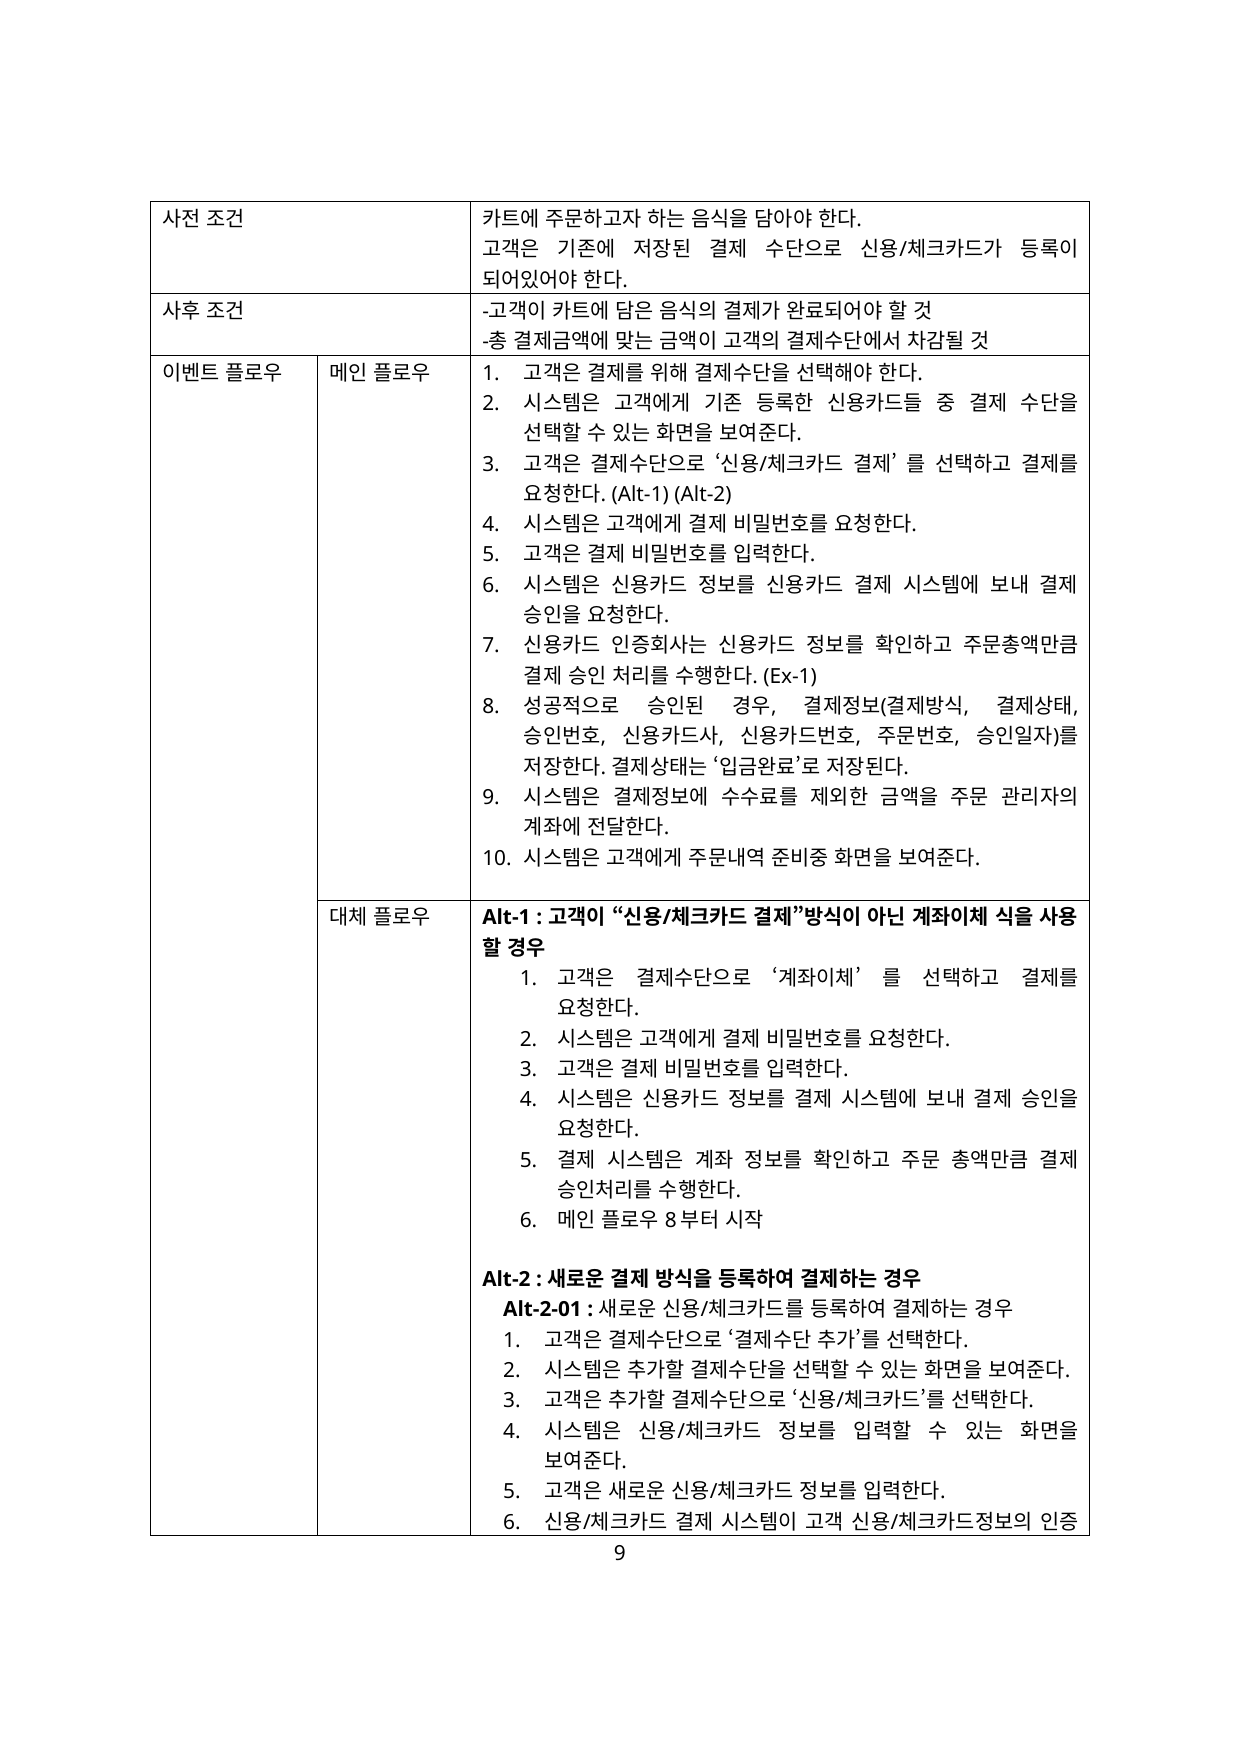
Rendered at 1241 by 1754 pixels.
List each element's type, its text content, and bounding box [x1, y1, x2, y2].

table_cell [471, 901, 1089, 1535]
table_cell 카트에 주문하고자 하는 음식을 담아야 한다. 고객은 기존에 저장된 결제 수단으로 신용/체크카드가 등록이 되어있어야 한다. [471, 202, 1089, 293]
table_cell 고객은 결제를 위해 결제수단을 선택해야 한다. 시스템은 고객에게 기존 등록한 신용카드들 중 결제 수단을 선택할 수 있는 화면을 보여준다. 고객은 결제수단으로 ‘신용/체크카드 결제’ 를 선택하고 결제를 요청한다. (Alt-1) (Alt-2) 시스템은 고객에게 결제 비밀번호를 요청한다. 고객은 결제 비밀번호를 입력한다. 시스템은 신용카드 정보를 신용카드 결제 시스템에 보내 결제 승인을 요청한다. 신용카드 인증회사는 신용카드 정보를 확인하고 주문총액만큼 결제 승인 처리를 수행한다. (Ex-1) 성공적으로 승인된 경우, 결제정보(결제방식, 결제상태, 승인번호, 신용카드사, 신용카드번호, 주문번호, 승인일자)를 저장한다. 결제상태는 ‘입금완료’로 저장된다. 시스템은 결제정보에 수수료를 제외한 금액을 주문 관리자의 계좌에 전달한다. 시스템은 고객에게 주문내역 준비중 화면을 보여준다. [471, 356, 1089, 899]
table_cell -고객이 카트에 담은 음식의 결제가 완료되어야 할 것 -총 결제금액에 맞는 금액이 고객의 결제수단에서 차감될 것 [471, 294, 1089, 355]
table_cell 사후 조건 [151, 294, 470, 355]
table_cell 이벤트 플로우 [151, 356, 317, 1535]
table_cell 사전 조건 [151, 202, 470, 293]
table_cell 메인 플로우 [318, 356, 470, 899]
table_cell 대체 플로우 [318, 901, 470, 1535]
